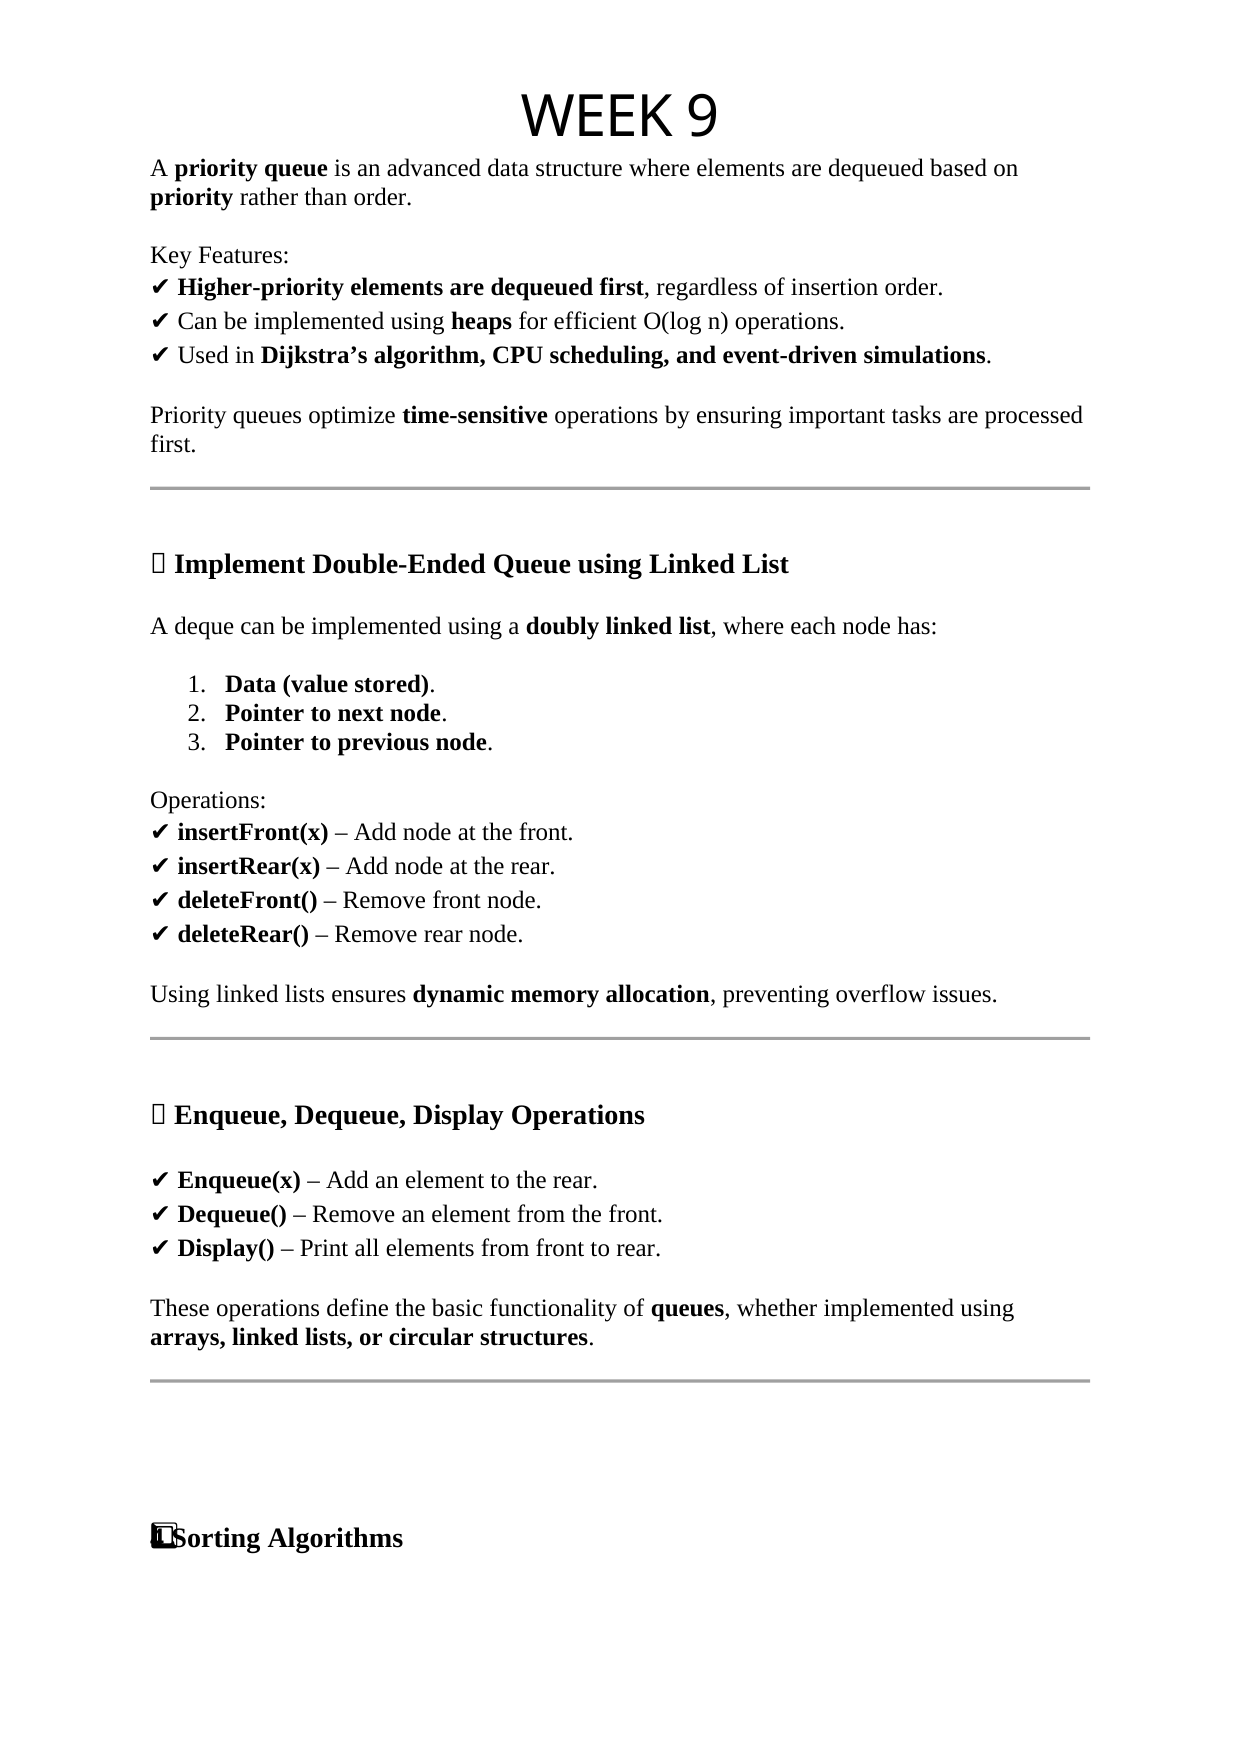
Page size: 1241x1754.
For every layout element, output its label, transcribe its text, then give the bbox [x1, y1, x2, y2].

text 🔹 Enqueue, Dequeue, Display Operations [150, 1094, 1090, 1132]
text 🔹 Implement Double-Ended Queue using Linked List [150, 544, 1090, 582]
text 4️⃣ Sorting Algorithms [150, 1517, 1090, 1555]
text A deque can be implemented using a doubly linked list, where each node has: [150, 611, 1090, 640]
text These operations define the basic functionality of queues, whether implemented using arrays, linked lists, or circular structures. [150, 1293, 1090, 1350]
list Pointer to previous node. [187, 727, 1090, 756]
list Data (value stored). [187, 669, 1090, 698]
text Key Features: ✔ Higher-priority elements are dequeued first, regardless of insertion order. ✔ Can be implemented using heaps for efficient O(log n) operations. ✔ Used in Dijkstra’s algorithm, CPU scheduling, and event-driven simulations. [150, 240, 1090, 371]
list Pointer to next node. [187, 698, 1090, 727]
text Priority queues optimize time-sensitive operations by ensuring important tasks are processed first. [150, 400, 1090, 457]
text Operations: ✔ insertFront(x) – Add node at the front. ✔ insertRear(x) – Add node at the rear. ✔ deleteFront() – Remove front node. ✔ deleteRear() – Remove rear node. [150, 785, 1090, 950]
text ✔ Enqueue(x) – Add an element to the rear. ✔ Dequeue() – Remove an element from the front. ✔ Display() – Print all elements from front to rear. [150, 1161, 1090, 1264]
text Using linked lists ensures dynamic memory allocation, preventing overflow issues. [150, 979, 1090, 1008]
text A priority queue is an advanced data structure where elements are dequeued based on priority rather than order. [150, 153, 1090, 211]
